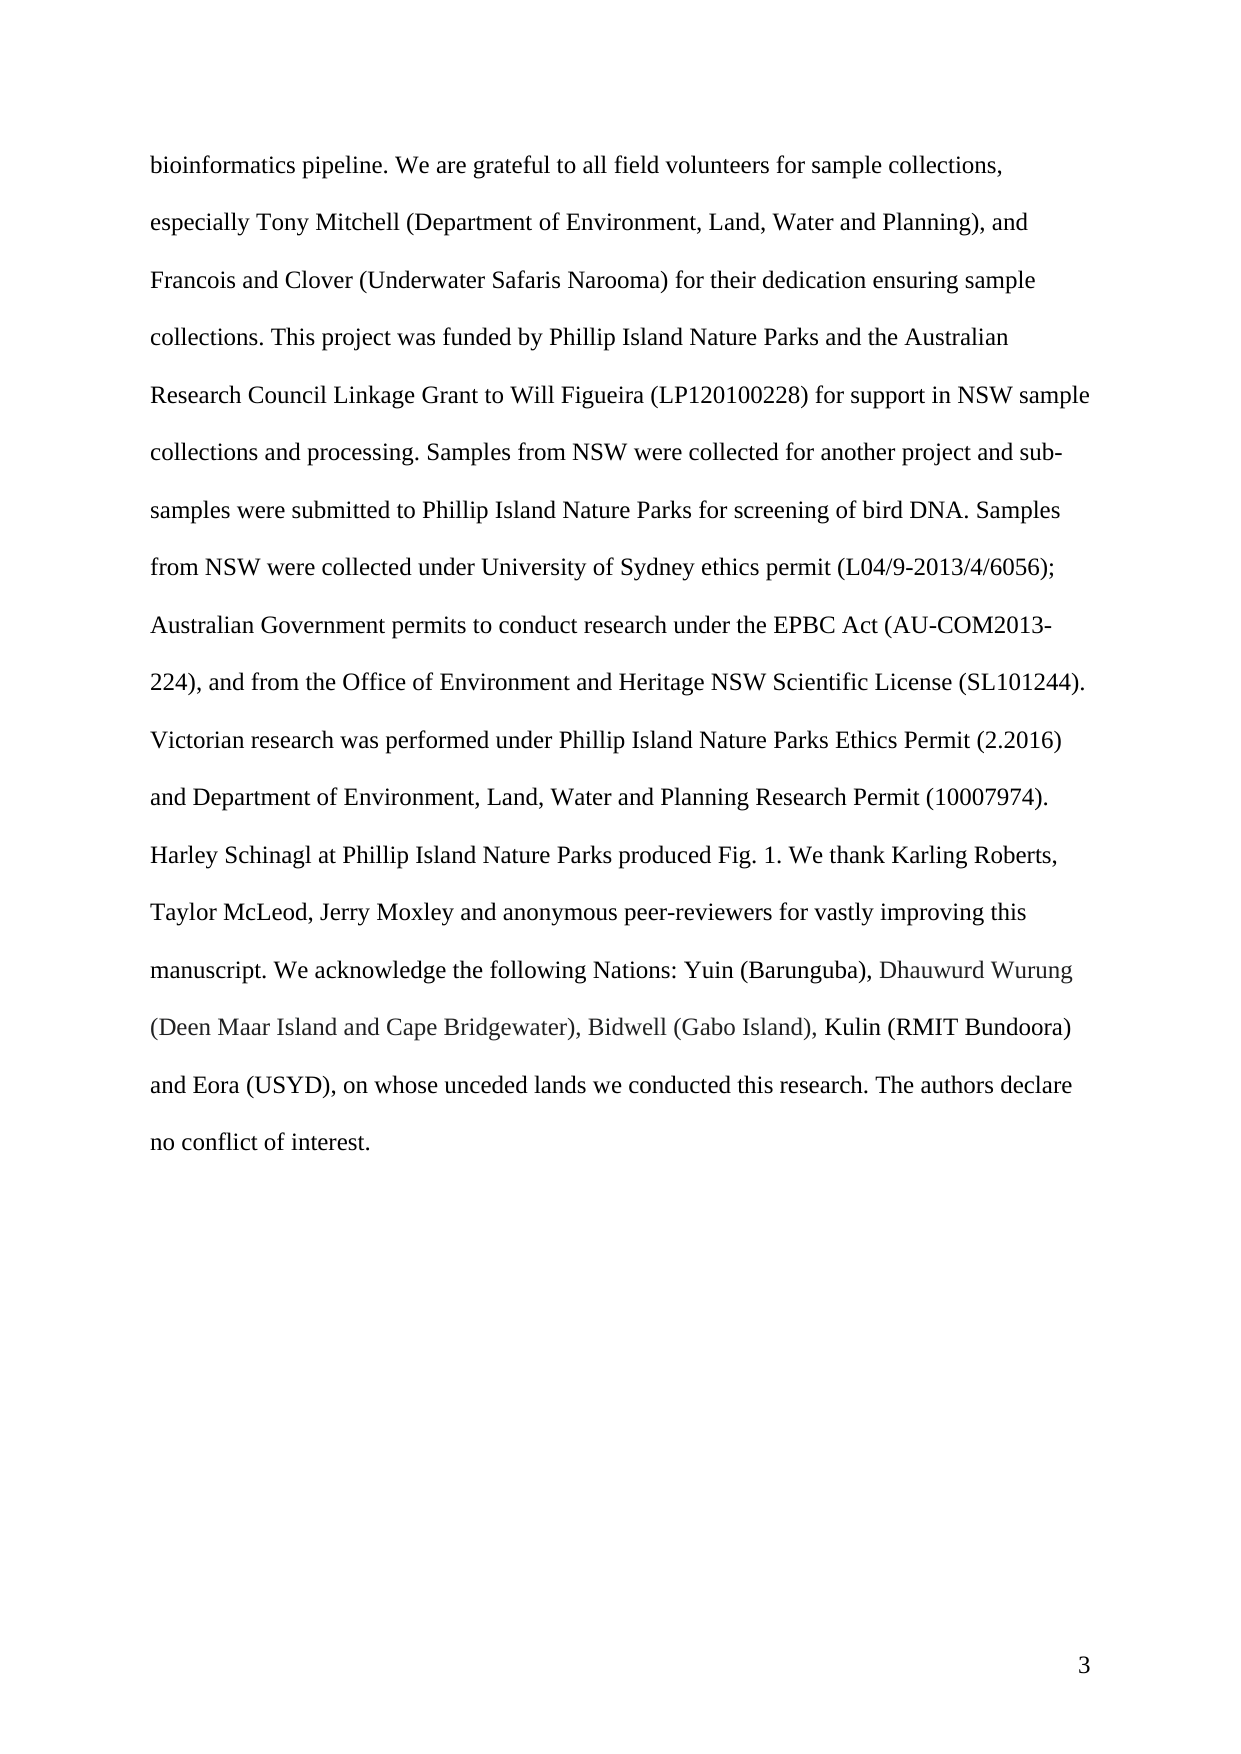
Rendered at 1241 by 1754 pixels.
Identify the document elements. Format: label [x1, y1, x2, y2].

text [150, 150, 1090, 1156]
